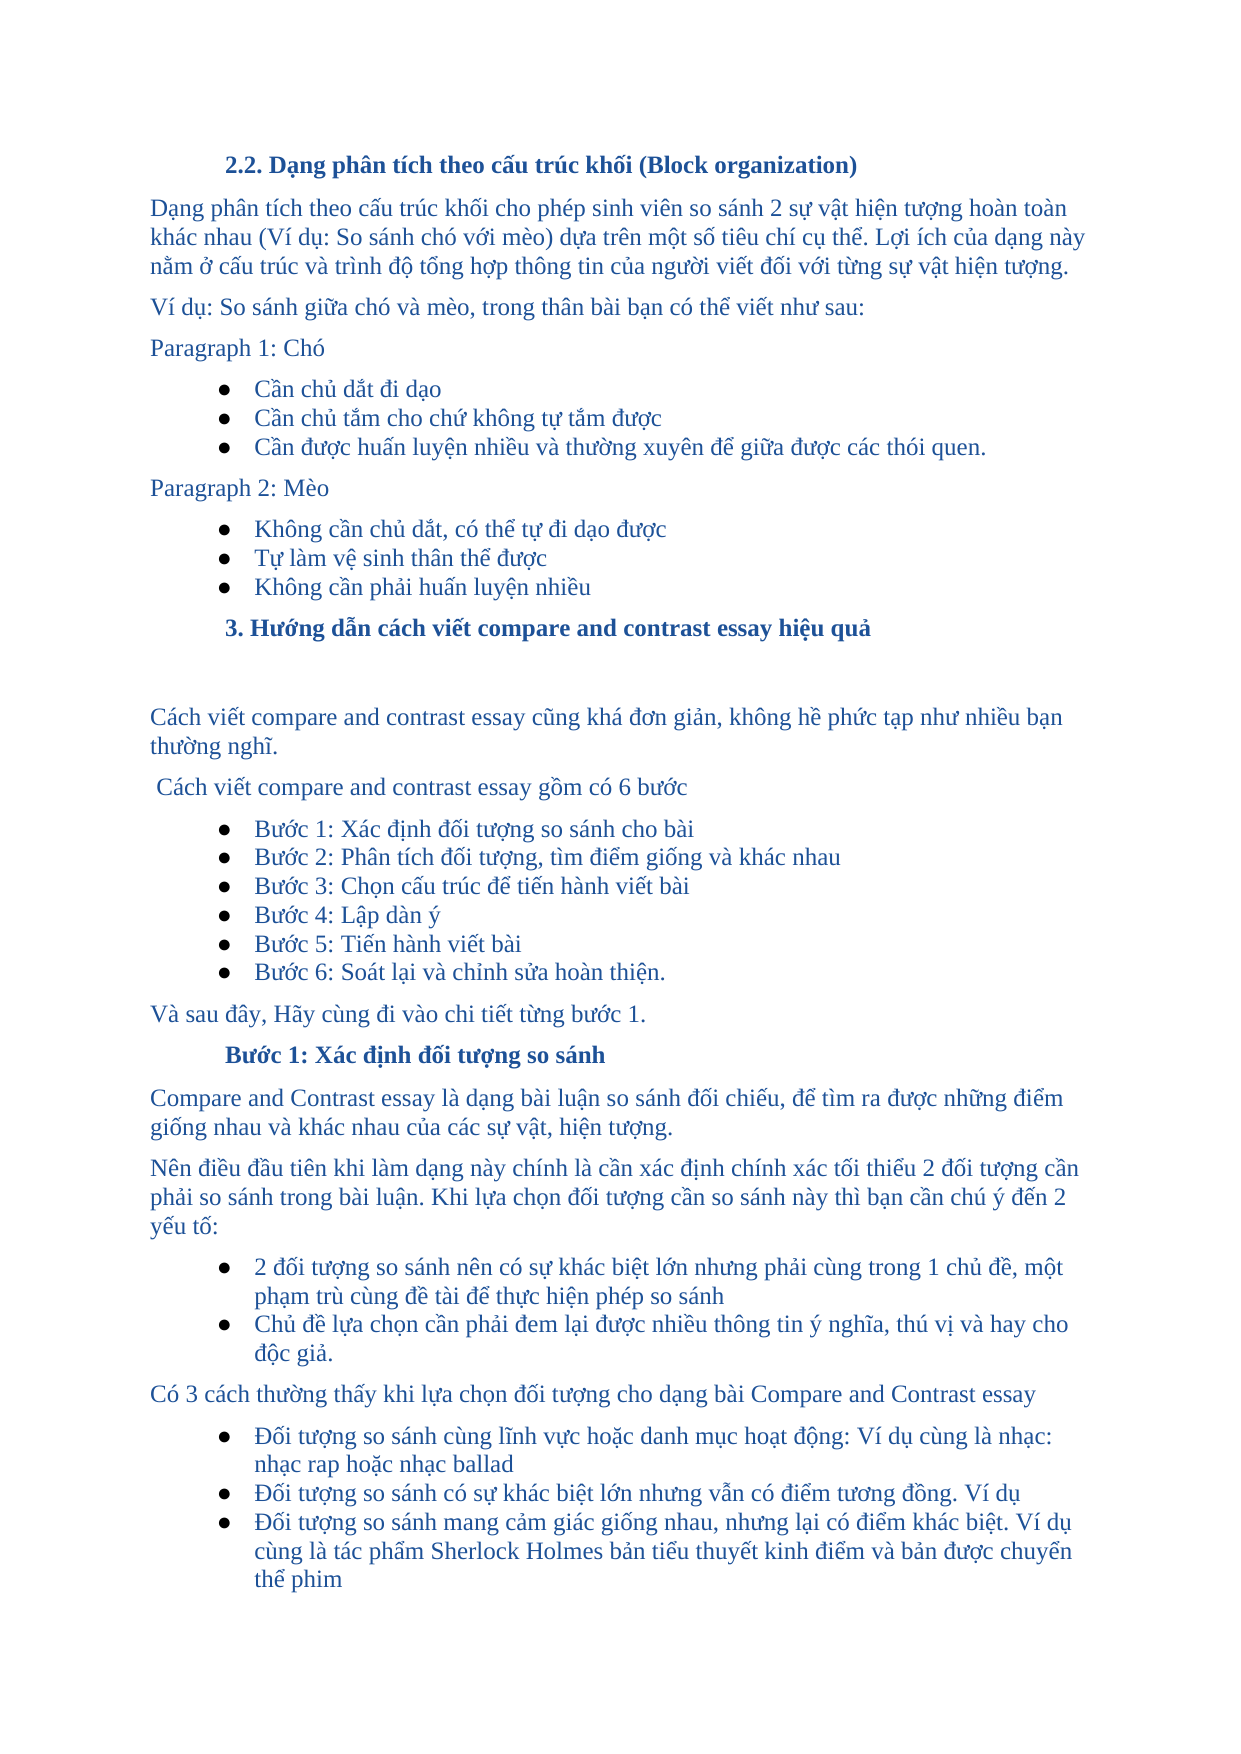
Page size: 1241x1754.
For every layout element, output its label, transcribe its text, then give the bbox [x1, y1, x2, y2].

list Bước 1: Xác định đối tượng so sánh cho bài [217, 814, 1090, 842]
text Dạng phân tích theo cấu trúc khối cho phép sinh viên so sánh 2 sự vật hiện tượng hoàn toàn khác nhau (Ví dụ: So sánh chó với mèo) dựa trên một số tiêu chí cụ thể. Lợi ích của dạng này nằm ở cấu trúc và trình độ tổng hợp thông tin của người viết đối với từng sự vật hiện tượng. [150, 193, 1090, 279]
subtitle Bước 1: Xác định đối tượng so sánh [225, 1040, 1090, 1069]
text Cách viết compare and contrast essay gồm có 6 bước [150, 772, 1090, 801]
list Cần chủ tắm cho chứ không tự tắm được [217, 403, 1090, 432]
list Bước 4: Lập dàn ý [217, 900, 1090, 929]
text Có 3 cách thường thấy khi lựa chọn đối tượng cho dạng bài Compare and Contrast essay [150, 1379, 1090, 1408]
text Paragraph 1: Chó [150, 333, 1090, 362]
list Không cần phải huấn luyện nhiều [217, 572, 1090, 601]
list Đối tượng so sánh cùng lĩnh vực hoặc danh mục hoạt động: Ví dụ cùng là nhạc: nhạc rap hoặc nhạc ballad [217, 1421, 1090, 1478]
list Bước 2: Phân tích đối tượng, tìm điểm giống và khác nhau [217, 842, 1090, 871]
text Và sau đây, Hãy cùng đi vào chi tiết từng bước 1. [150, 999, 1090, 1027]
list Chủ đề lựa chọn cần phải đem lại được nhiều thông tin ý nghĩa, thú vị và hay cho độc giả. [217, 1309, 1090, 1367]
list Tự làm vệ sinh thân thể được [217, 543, 1090, 572]
list Bước 6: Soát lại và chỉnh sửa hoàn thiện. [217, 957, 1090, 986]
text Paragraph 2: Mèo [150, 473, 1090, 502]
list Đối tượng so sánh có sự khác biệt lớn nhưng vẫn có điểm tương đồng. Ví dụ [217, 1478, 1090, 1507]
list Bước 5: Tiến hành viết bài [217, 929, 1090, 957]
subtitle 3. Hướng dẫn cách viết compare and contrast essay hiệu quả [225, 613, 1090, 642]
text Nên điều đầu tiên khi làm dạng này chính là cần xác định chính xác tối thiểu 2 đối tượng cần phải so sánh trong bài luận. Khi lựa chọn đối tượng cần so sánh này thì bạn cần chú ý đến 2 yếu tố: [150, 1153, 1090, 1239]
list Cần chủ dắt đi dạo [217, 374, 1090, 403]
list Cần được huấn luyện nhiều và thường xuyên để giữa được các thói quen. [217, 432, 1090, 461]
subtitle 2.2. Dạng phân tích theo cấu trúc khối (Block organization) [225, 150, 1090, 179]
list Bước 3: Chọn cấu trúc để tiến hành viết bài [217, 871, 1090, 900]
text Compare and Contrast essay là dạng bài luận so sánh đối chiếu, để tìm ra được những điểm giống nhau và khác nhau của các sự vật, hiện tượng. [150, 1083, 1090, 1141]
list Không cần chủ dắt, có thể tự đi dạo được [217, 514, 1090, 543]
text Ví dụ: So sánh giữa chó và mèo, trong thân bài bạn có thể viết như sau: [150, 292, 1090, 321]
list 2 đối tượng so sánh nên có sự khác biệt lớn nhưng phải cùng trong 1 chủ đề, một phạm trù cùng đề tài để thực hiện phép so sánh [217, 1252, 1090, 1309]
list Đối tượng so sánh mang cảm giác giống nhau, nhưng lại có điểm khác biệt. Ví dụ cùng là tác phẩm Sherlock Holmes bản tiểu thuyết kinh điểm và bản được chuyển thể phim [217, 1507, 1090, 1593]
text Cách viết compare and contrast essay cũng khá đơn giản, không hề phức tạp như nhiều bạn thường nghĩ. [150, 702, 1090, 760]
